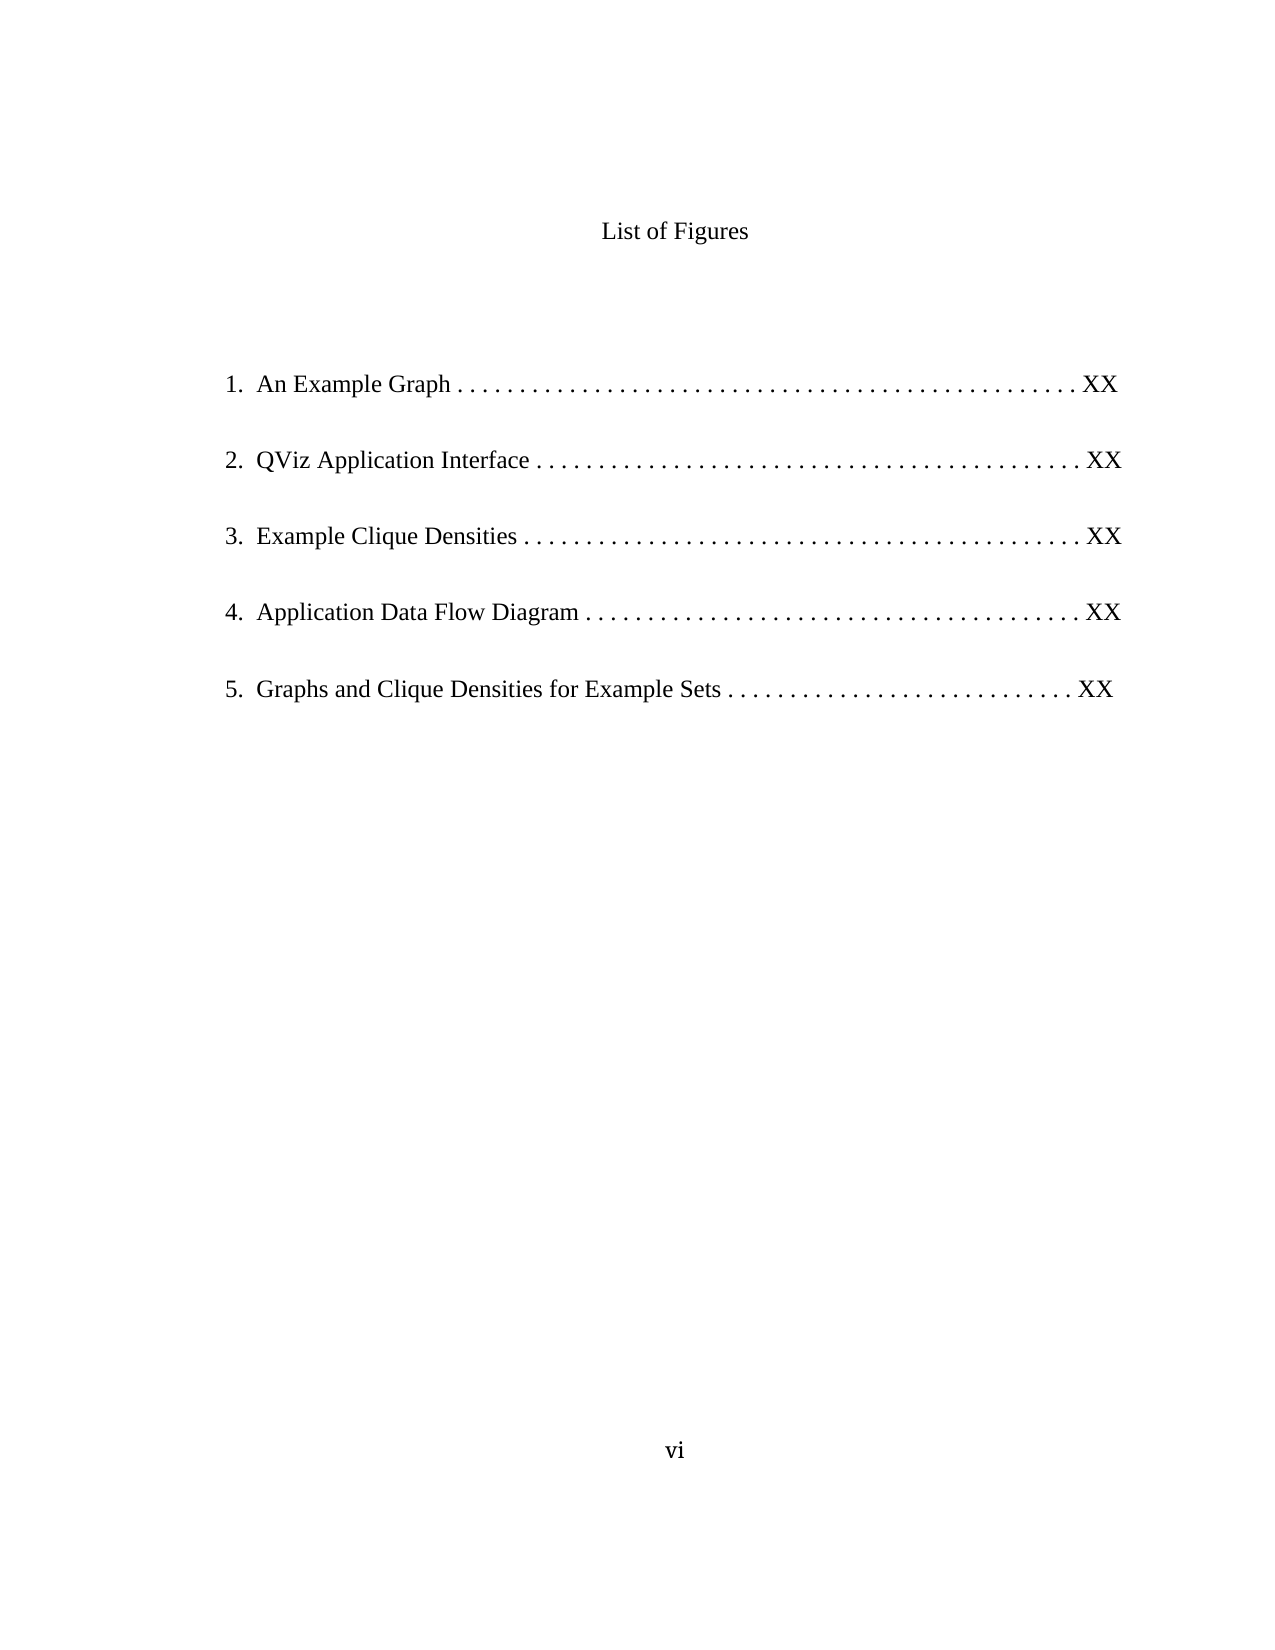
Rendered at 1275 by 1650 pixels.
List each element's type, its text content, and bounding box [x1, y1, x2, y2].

text 2. QViz Application Interface . . . . . . . . . . . . . . . . . . . . . . . . . . . . . . . . . . . . . . . . . . . . XX [225, 445, 1125, 474]
text 4. Application Data Flow Diagram . . . . . . . . . . . . . . . . . . . . . . . . . . . . . . . . . . . . . . . . XX [225, 597, 1125, 626]
text 5. Graphs and Clique Densities for Example Sets . . . . . . . . . . . . . . . . . . . . . . . . . . . . XX [225, 674, 1125, 702]
text 1. An Example Graph . . . . . . . . . . . . . . . . . . . . . . . . . . . . . . . . . . . . . . . . . . . . . . . . . . XX [225, 369, 1125, 397]
text List of Figures [225, 216, 1125, 245]
text 3. Example Clique Densities . . . . . . . . . . . . . . . . . . . . . . . . . . . . . . . . . . . . . . . . . . . . . XX [225, 521, 1125, 550]
